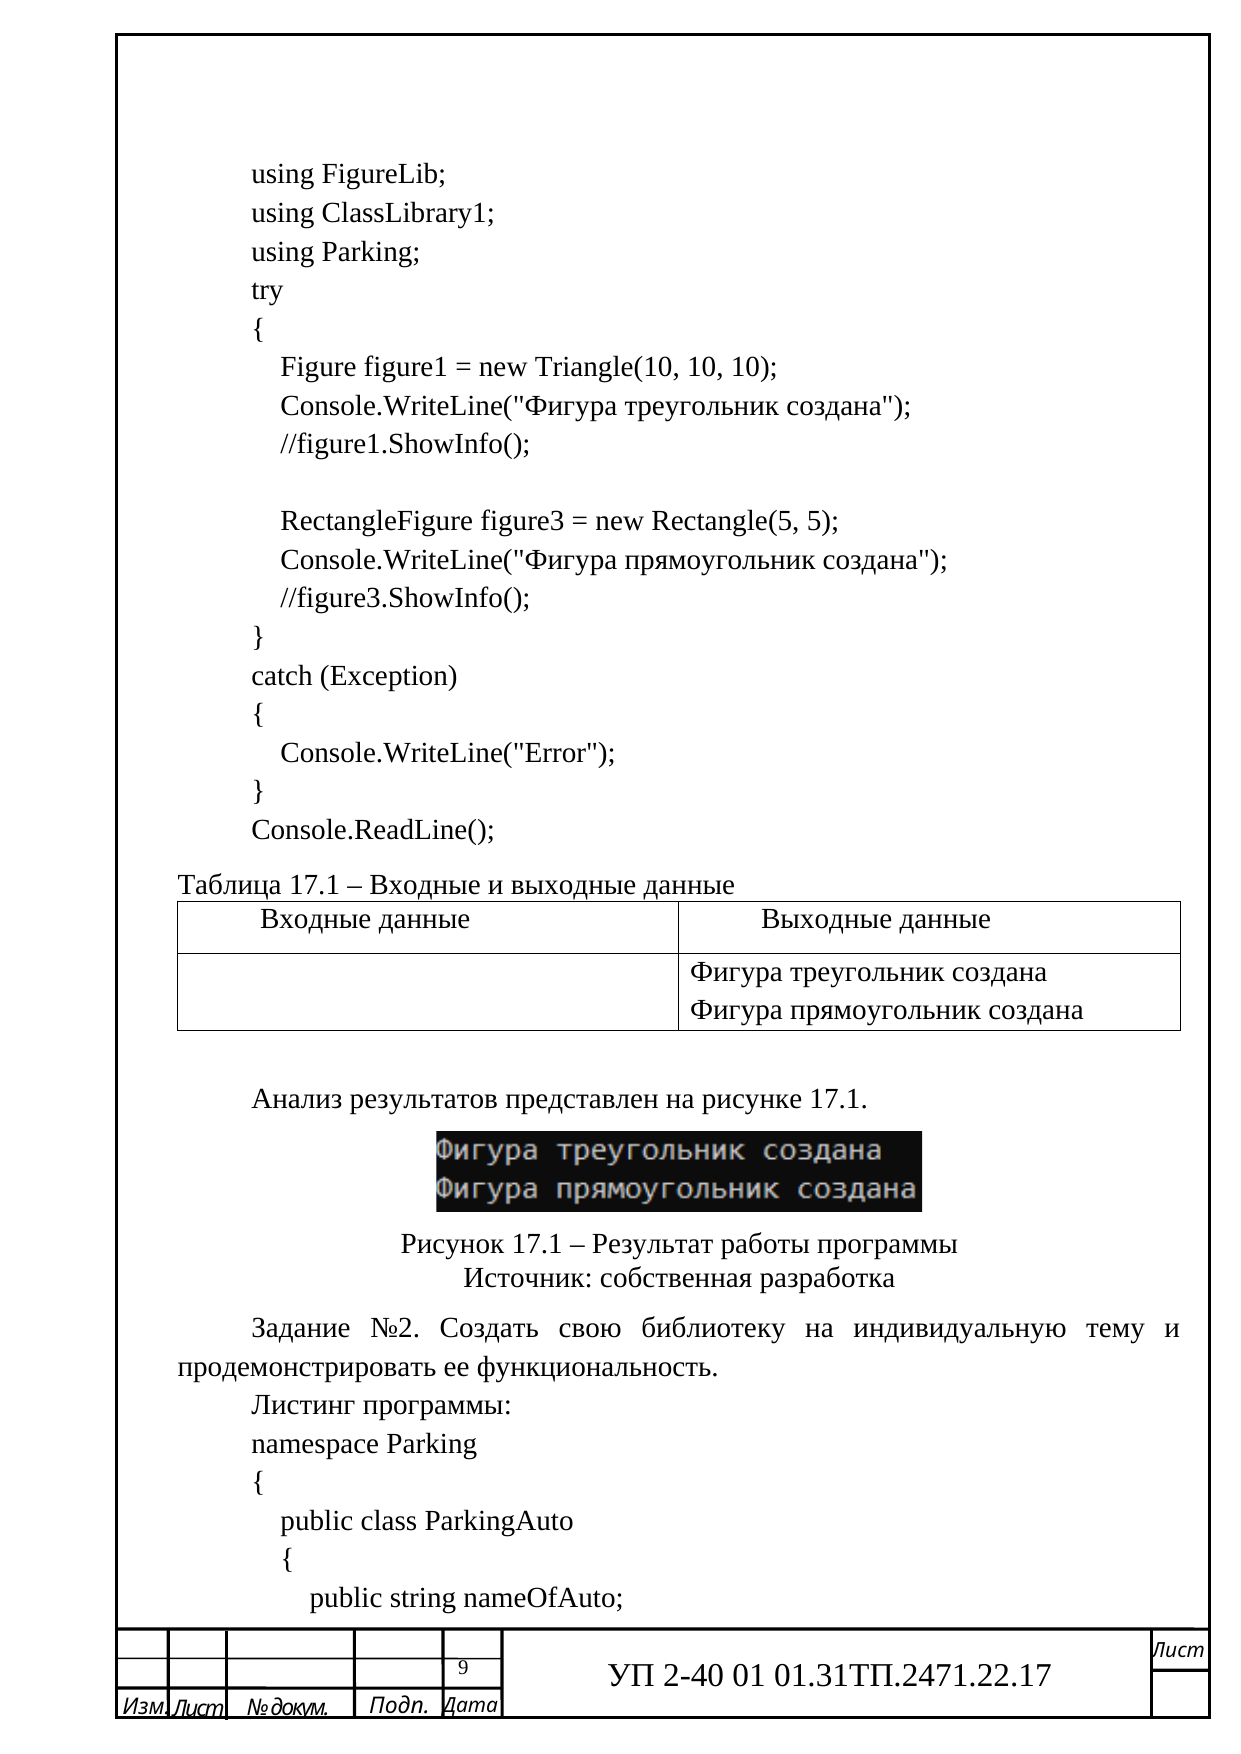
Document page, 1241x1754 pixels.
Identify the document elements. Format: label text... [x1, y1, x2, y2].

text Рисунок 17.1 – Результат работы программы [177, 1226, 1181, 1260]
text { [177, 696, 1181, 730]
text using ClassLibrary1; [177, 195, 1181, 229]
text } [177, 619, 1181, 653]
text namespace Parking [177, 1426, 1181, 1459]
table_header Выходные данные [679, 902, 1180, 953]
text public class ParkingAuto [177, 1503, 1181, 1536]
text using FigureLib; [177, 157, 1181, 190]
text Console.WriteLine("Error"); [177, 735, 1181, 768]
text Источник: собственная разработка [177, 1260, 1181, 1293]
text { [177, 1464, 1181, 1498]
text Console.WriteLine("Фигура треугольник создана"); [177, 388, 1181, 421]
text { [177, 1541, 1181, 1575]
text Таблица 17.1 – Входные и выходные данные [177, 867, 1181, 901]
text RectangleFigure figure3 = new Rectangle(5, 5); [177, 503, 1181, 537]
text Листинг программы: [177, 1387, 1181, 1421]
table_cell [178, 954, 678, 1030]
text using Parking; [177, 234, 1181, 267]
picture [436, 1131, 923, 1212]
text public string nameOfAuto; [177, 1580, 1181, 1613]
text { [177, 311, 1181, 344]
text Анализ результатов представлен на рисунке 17.1. [177, 1082, 1181, 1115]
text Figure figure1 = new Triangle(10, 10, 10); [177, 349, 1181, 383]
text catch (Exception) [177, 658, 1181, 691]
text try [177, 272, 1181, 306]
table_header Входные данные [178, 902, 678, 953]
text Console.ReadLine(); [177, 812, 1181, 845]
table_cell Фигура треугольник создана Фигура прямоугольник создана [679, 954, 1180, 1030]
text } [177, 773, 1181, 807]
text Console.WriteLine("Фигура прямоугольник создана"); [177, 542, 1181, 576]
text //figure1.ShowInfo(); [177, 426, 1181, 460]
text //figure3.ShowInfo(); [177, 581, 1181, 614]
text Задание №2. Создать свою библиотеку на индивидуальную тему и продемонстрировать ее функциональность. [177, 1310, 1181, 1382]
